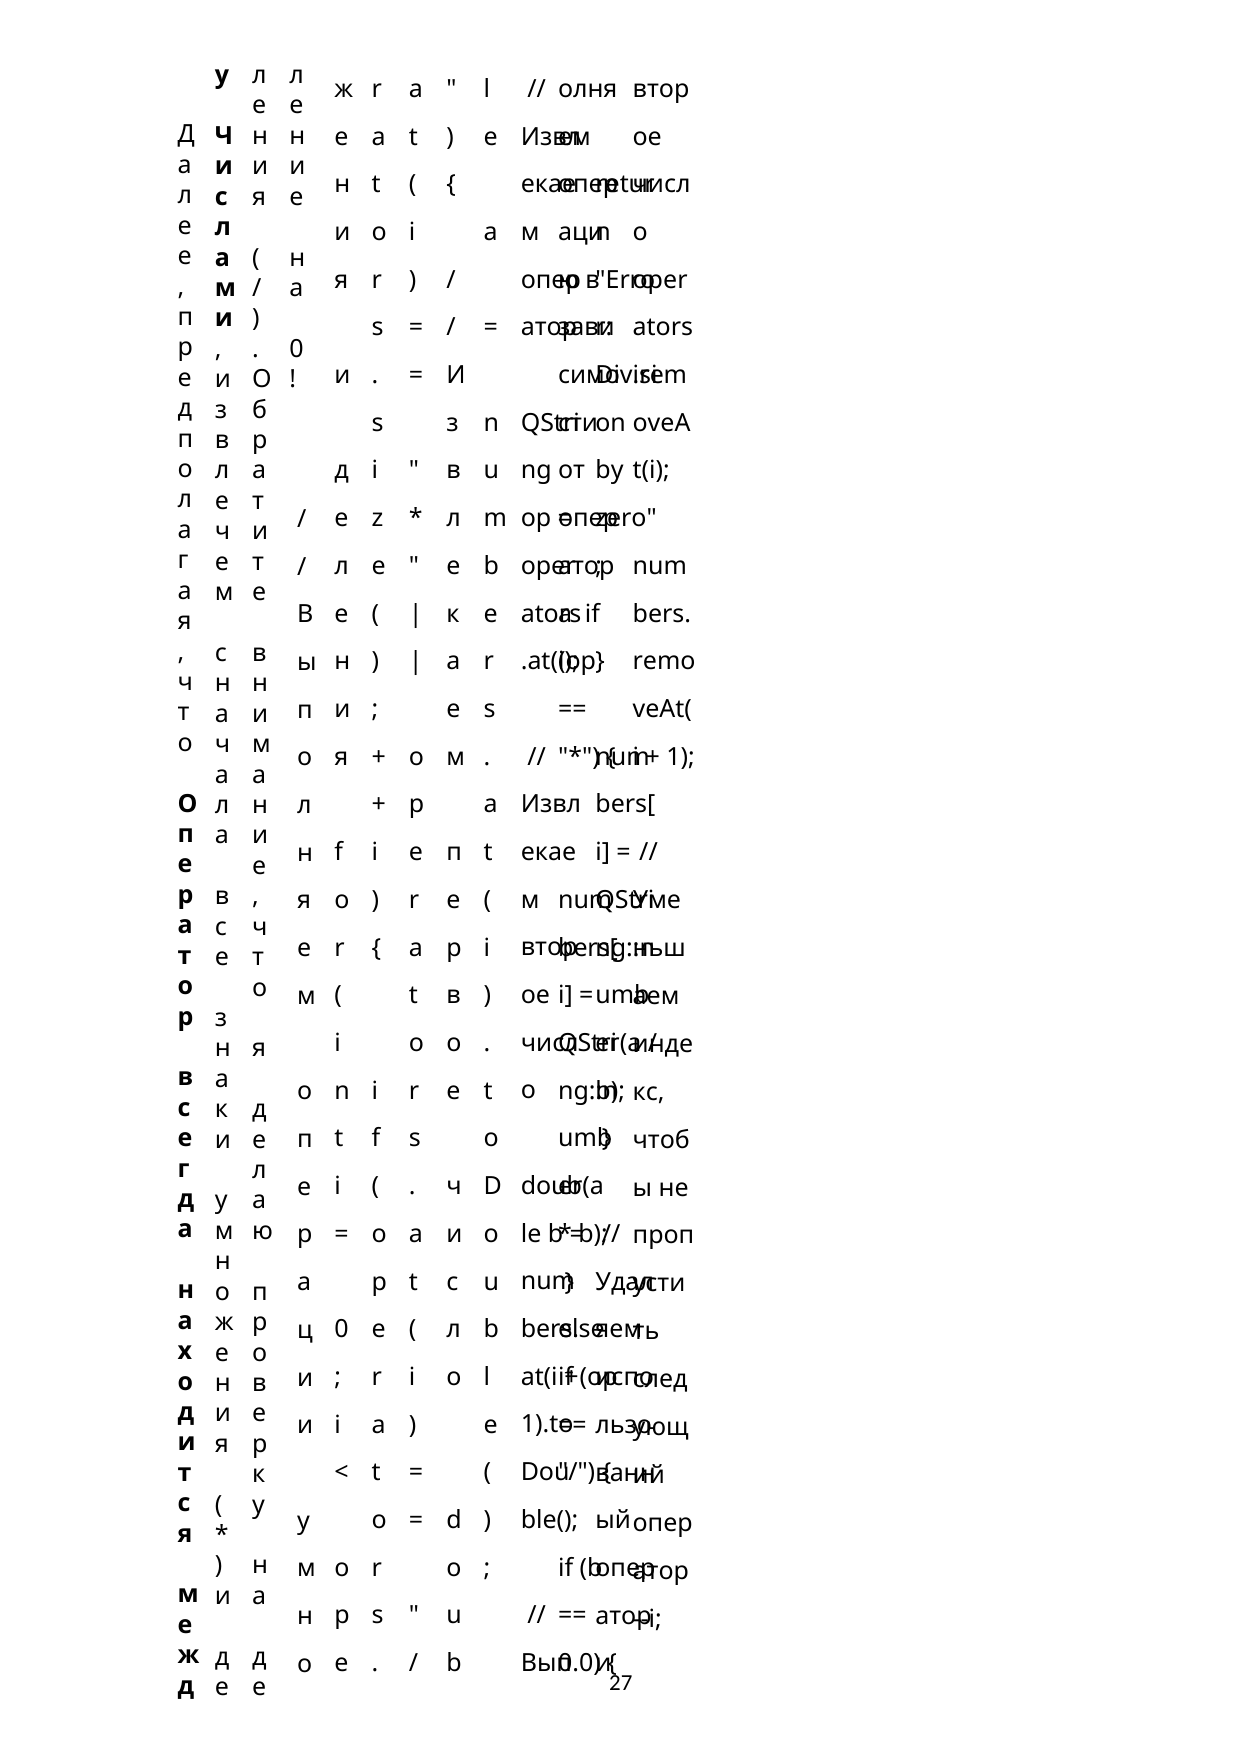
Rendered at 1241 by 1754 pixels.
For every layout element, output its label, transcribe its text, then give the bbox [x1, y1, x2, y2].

text 27 [598, 1672, 632, 1695]
